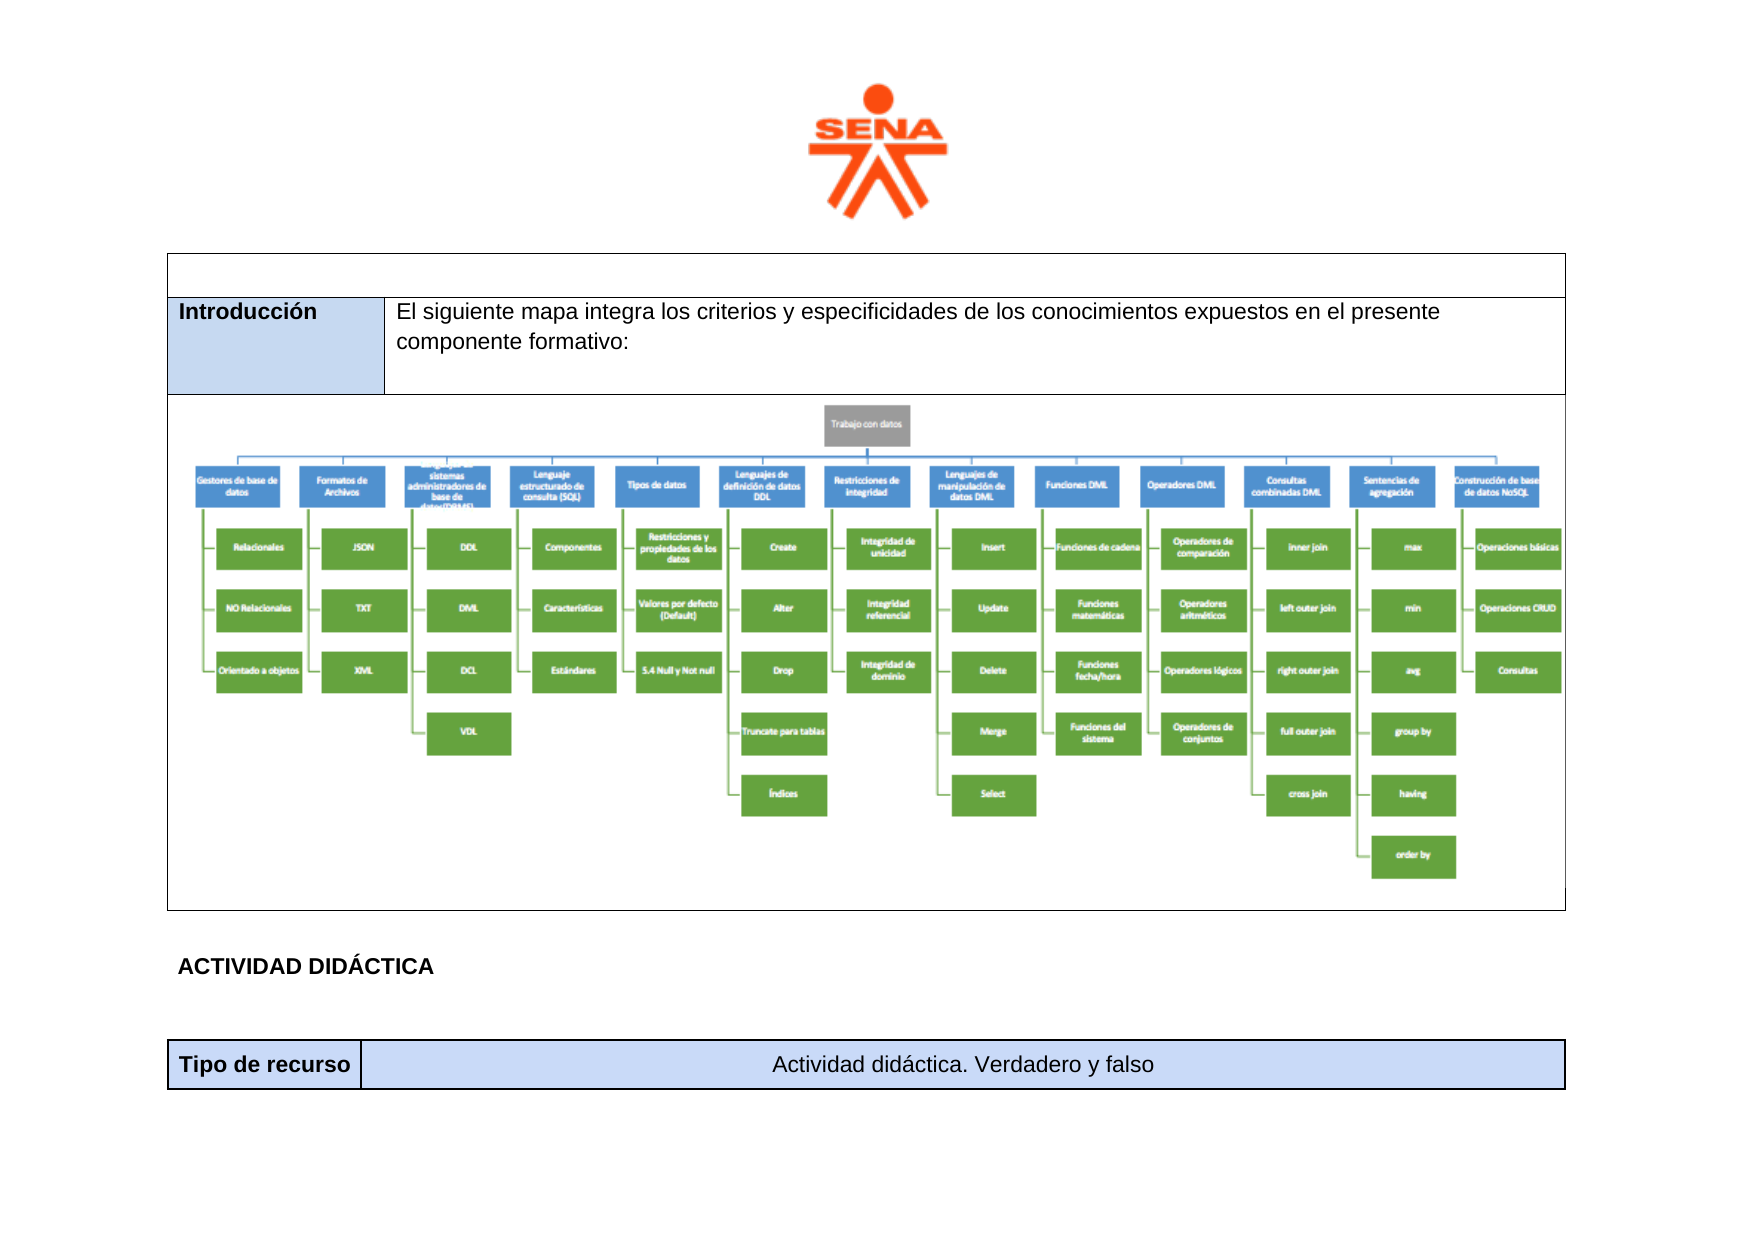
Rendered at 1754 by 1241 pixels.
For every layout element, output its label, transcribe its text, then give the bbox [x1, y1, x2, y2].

table_cell Introducción [168, 298, 384, 394]
table_header Tipo de recurso [169, 1041, 360, 1088]
table_cell [168, 395, 1565, 909]
table_cell [168, 254, 1565, 297]
table_cell El siguiente mapa integra los criterios y especificidades de los conocimientos expuestos en el presente componente formativo: [385, 298, 1565, 394]
text ACTIVIDAD DIDÁCTICA [177, 953, 1577, 979]
picture [178, 395, 1566, 888]
table_header Actividad didáctica. Verdadero y falso [362, 1041, 1564, 1088]
picture [796, 75, 958, 227]
